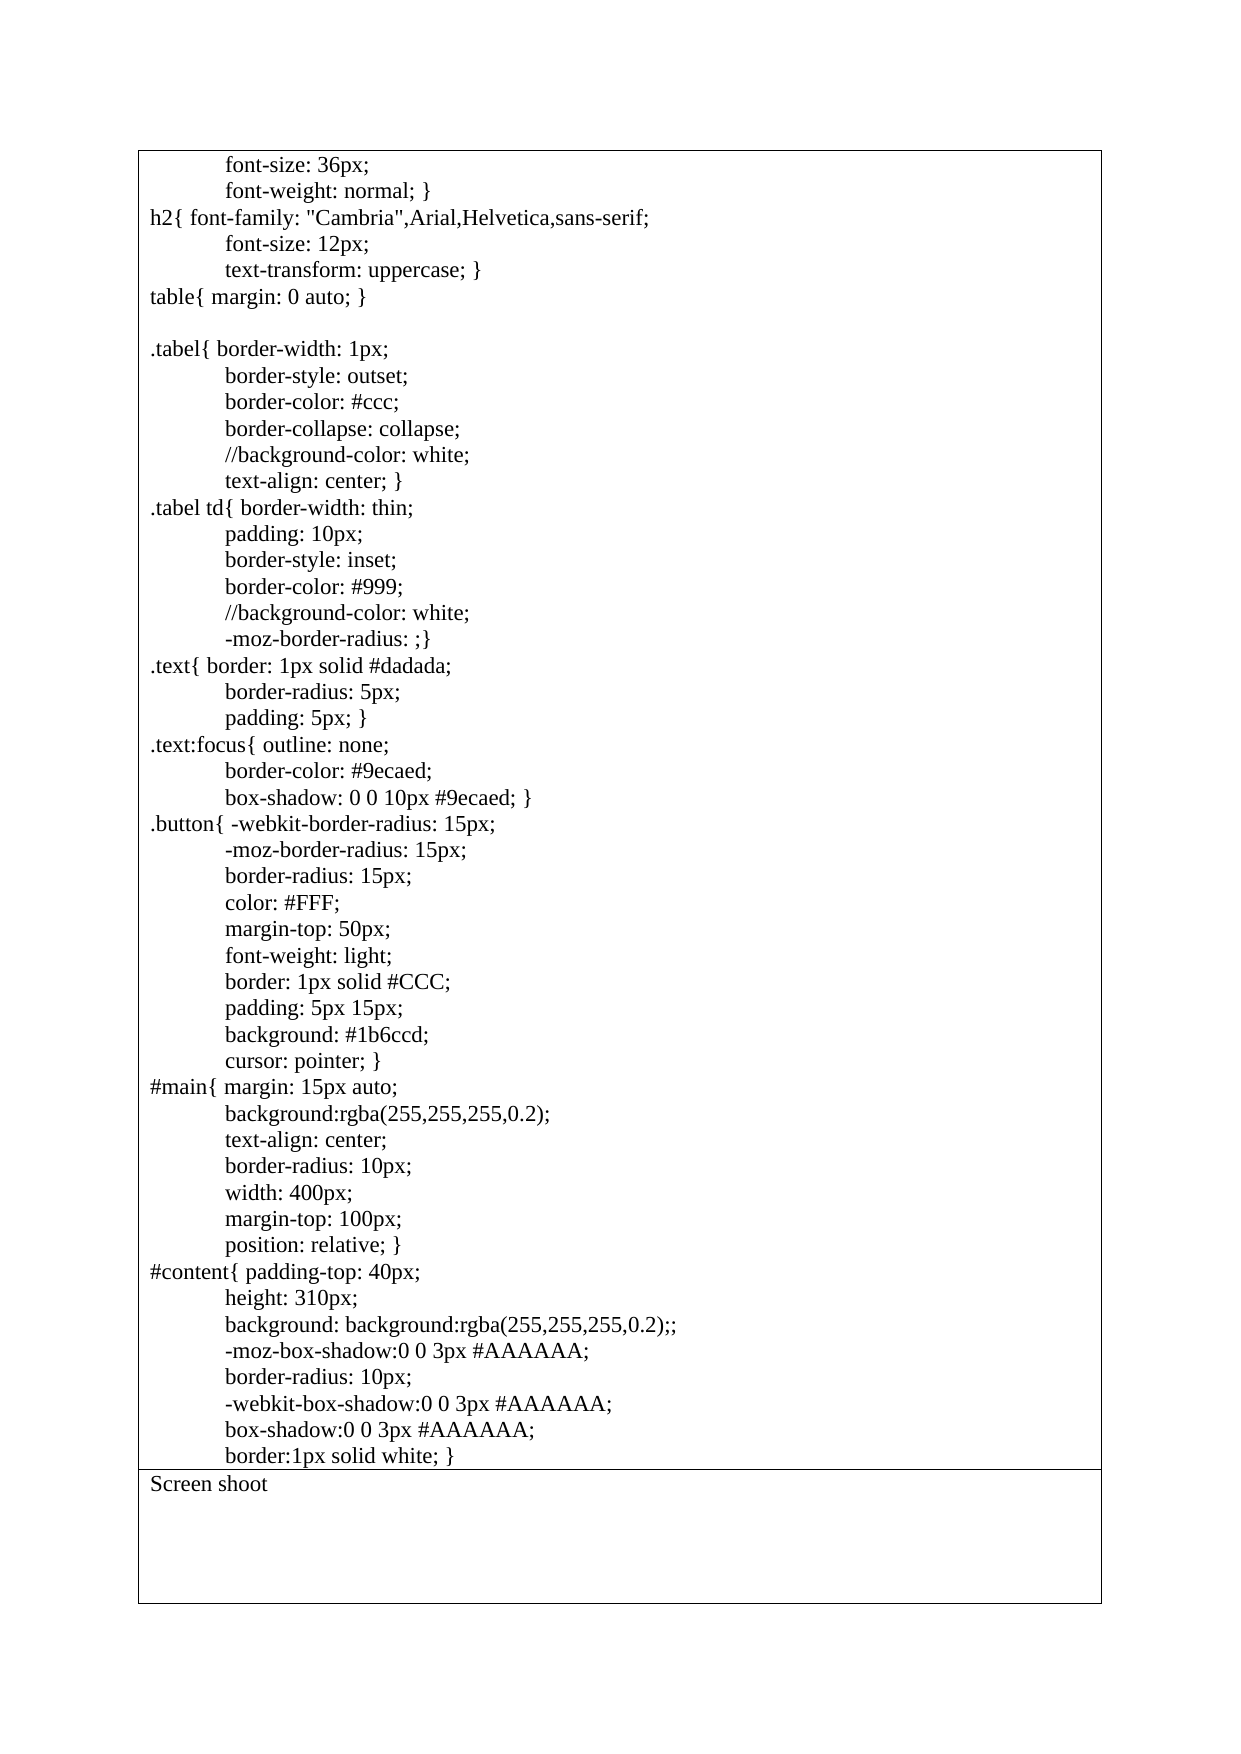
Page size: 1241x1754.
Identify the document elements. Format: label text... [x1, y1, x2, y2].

table_cell Screen shoot [139, 1470, 1101, 1603]
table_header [139, 151, 1101, 1469]
